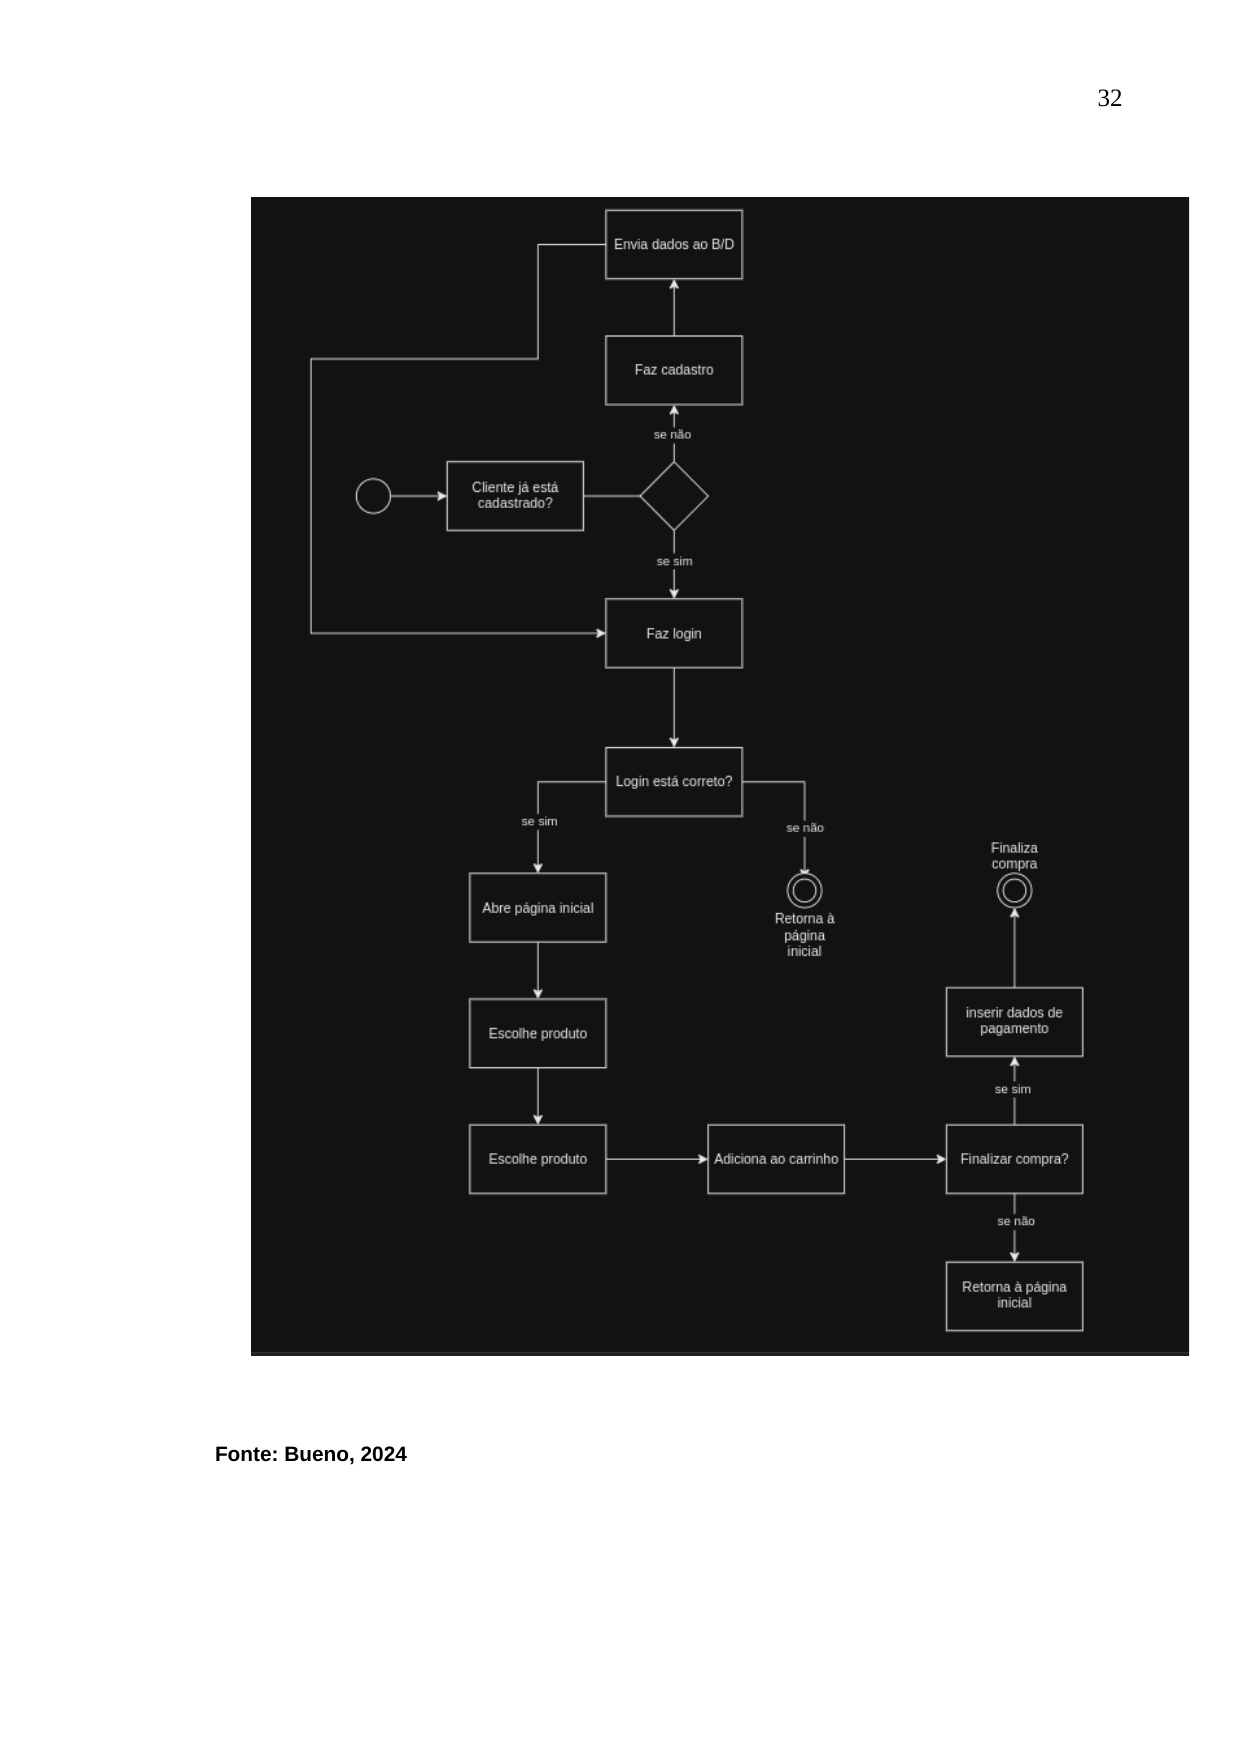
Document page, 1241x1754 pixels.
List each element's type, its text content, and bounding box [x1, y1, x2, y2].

list Fonte: Bueno, 2024 [215, 1442, 1122, 1466]
picture [251, 197, 1190, 1356]
